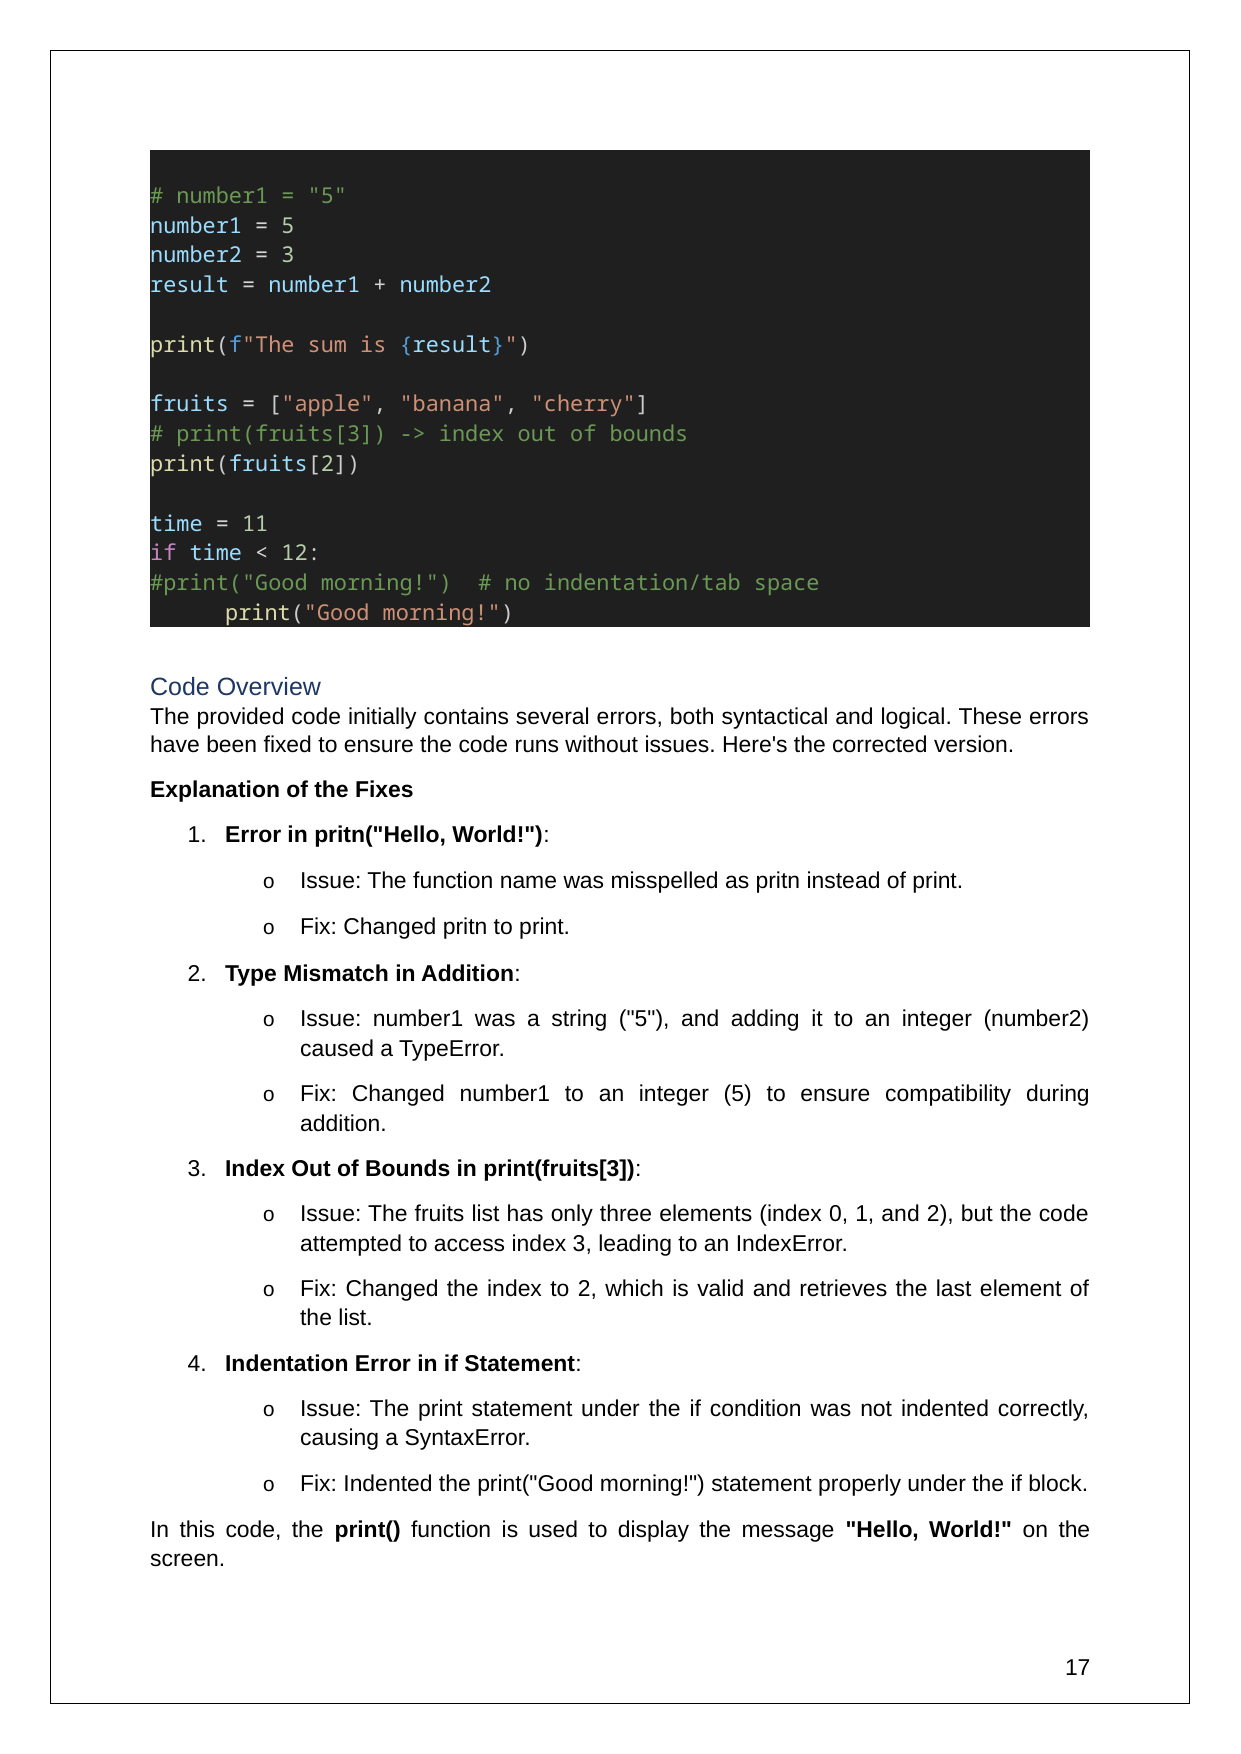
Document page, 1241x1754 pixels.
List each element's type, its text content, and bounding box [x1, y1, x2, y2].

list Indentation Error in if Statement: [187, 1349, 1090, 1376]
list Fix: Changed pritn to print. [262, 913, 1090, 941]
list Type Mismatch in Addition: [187, 960, 1090, 986]
text fruits = ["apple", "banana", "cherry"] [150, 388, 1090, 418]
list Issue: The fruits list has only three elements (index 0, 1, and 2), but the code attempted to access index 3, leading to an IndexError. [262, 1200, 1090, 1256]
list Error in pritn("Hello, World!"): [187, 821, 1090, 848]
text Explanation of the Fixes [150, 776, 1090, 803]
text # print(fruits[3]) -> index out of bounds [150, 418, 1090, 448]
text time = 11 [150, 507, 1090, 537]
text #print("Good morning!") # no indentation/tab space [150, 567, 1090, 597]
list Fix: Indented the print("Good morning!") statement properly under the if block. [262, 1469, 1090, 1497]
subtitle Code Overview [150, 672, 1090, 701]
text if time < 12: [150, 537, 1090, 567]
text print("Good morning!") [150, 597, 1090, 627]
list Fix: Changed number1 to an integer (5) to ensure compatibility during addition. [262, 1080, 1090, 1136]
text number2 = 3 [150, 239, 1090, 269]
text print(fruits[2]) [150, 448, 1090, 478]
text print(f"The sum is {result}") [150, 329, 1090, 358]
list Issue: The function name was misspelled as pritn instead of print. [262, 867, 1090, 894]
text The provided code initially contains several errors, both syntactical and logical. These errors have been fixed to ensure the code runs without issues. Here's the corrected version. [150, 703, 1090, 758]
list Issue: number1 was a string ("5"), and adding it to an integer (number2) caused a TypeError. [262, 1005, 1090, 1061]
text number1 = 5 [150, 209, 1090, 239]
text # number1 = "5" [150, 180, 1090, 209]
list Index Out of Bounds in print(fruits[3]): [187, 1154, 1090, 1181]
text result = number1 + number2 [150, 269, 1090, 299]
text In this code, the print() function is used to display the message "Hello, World!" on the screen. [150, 1516, 1090, 1571]
list Issue: The print statement under the if condition was not indented correctly, causing a SyntaxError. [262, 1394, 1090, 1451]
list Fix: Changed the index to 2, which is valid and retrieves the last element of the list. [262, 1274, 1090, 1331]
